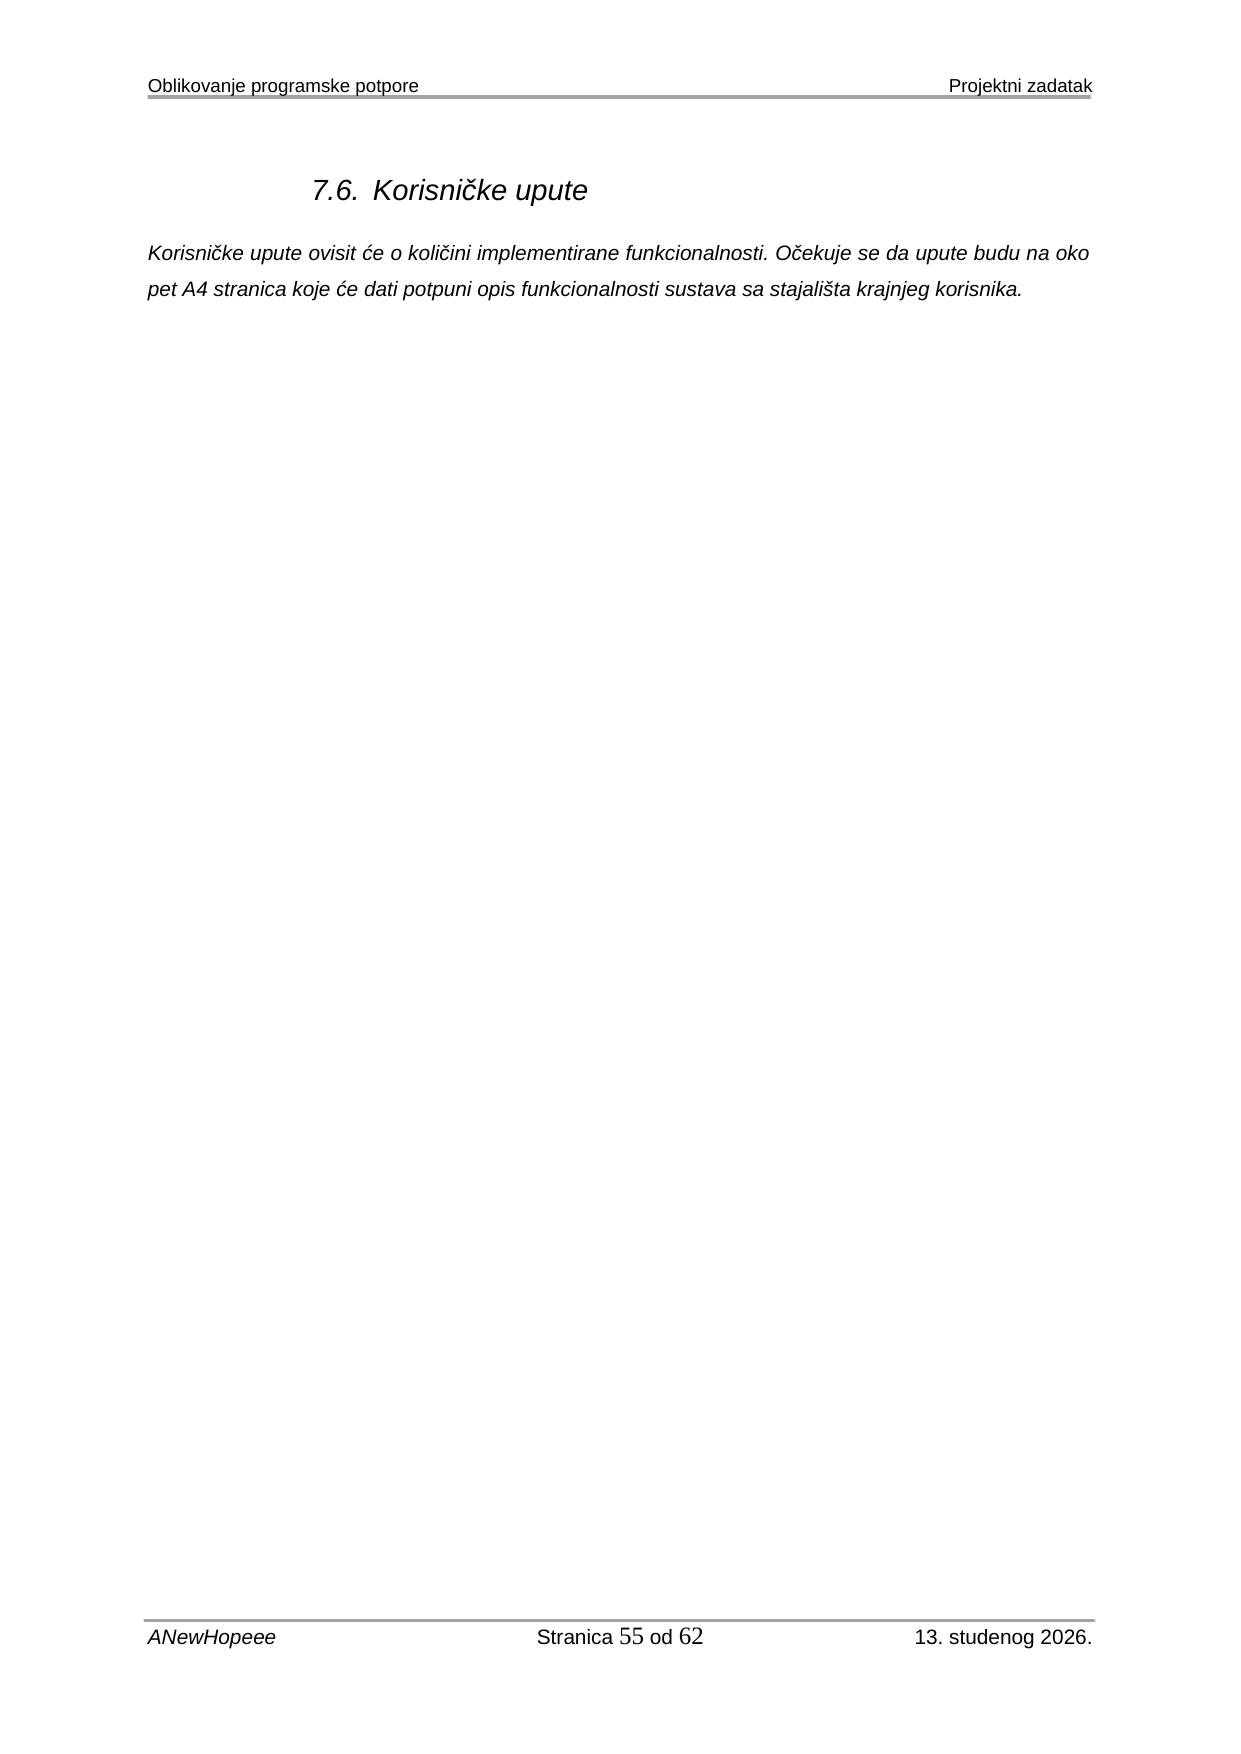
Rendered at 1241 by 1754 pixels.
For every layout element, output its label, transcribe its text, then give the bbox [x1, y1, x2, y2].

text Korisničke upute ovisit će o količini implementirane funkcionalnosti. Očekuje se da upute budu na oko pet A4 stranica koje će dati potpuni opis funkcionalnosti sustava sa stajališta krajnjeg korisnika. [148, 241, 1093, 301]
picture [147, 95, 1092, 99]
subtitle Korisničke upute [252, 173, 1093, 206]
